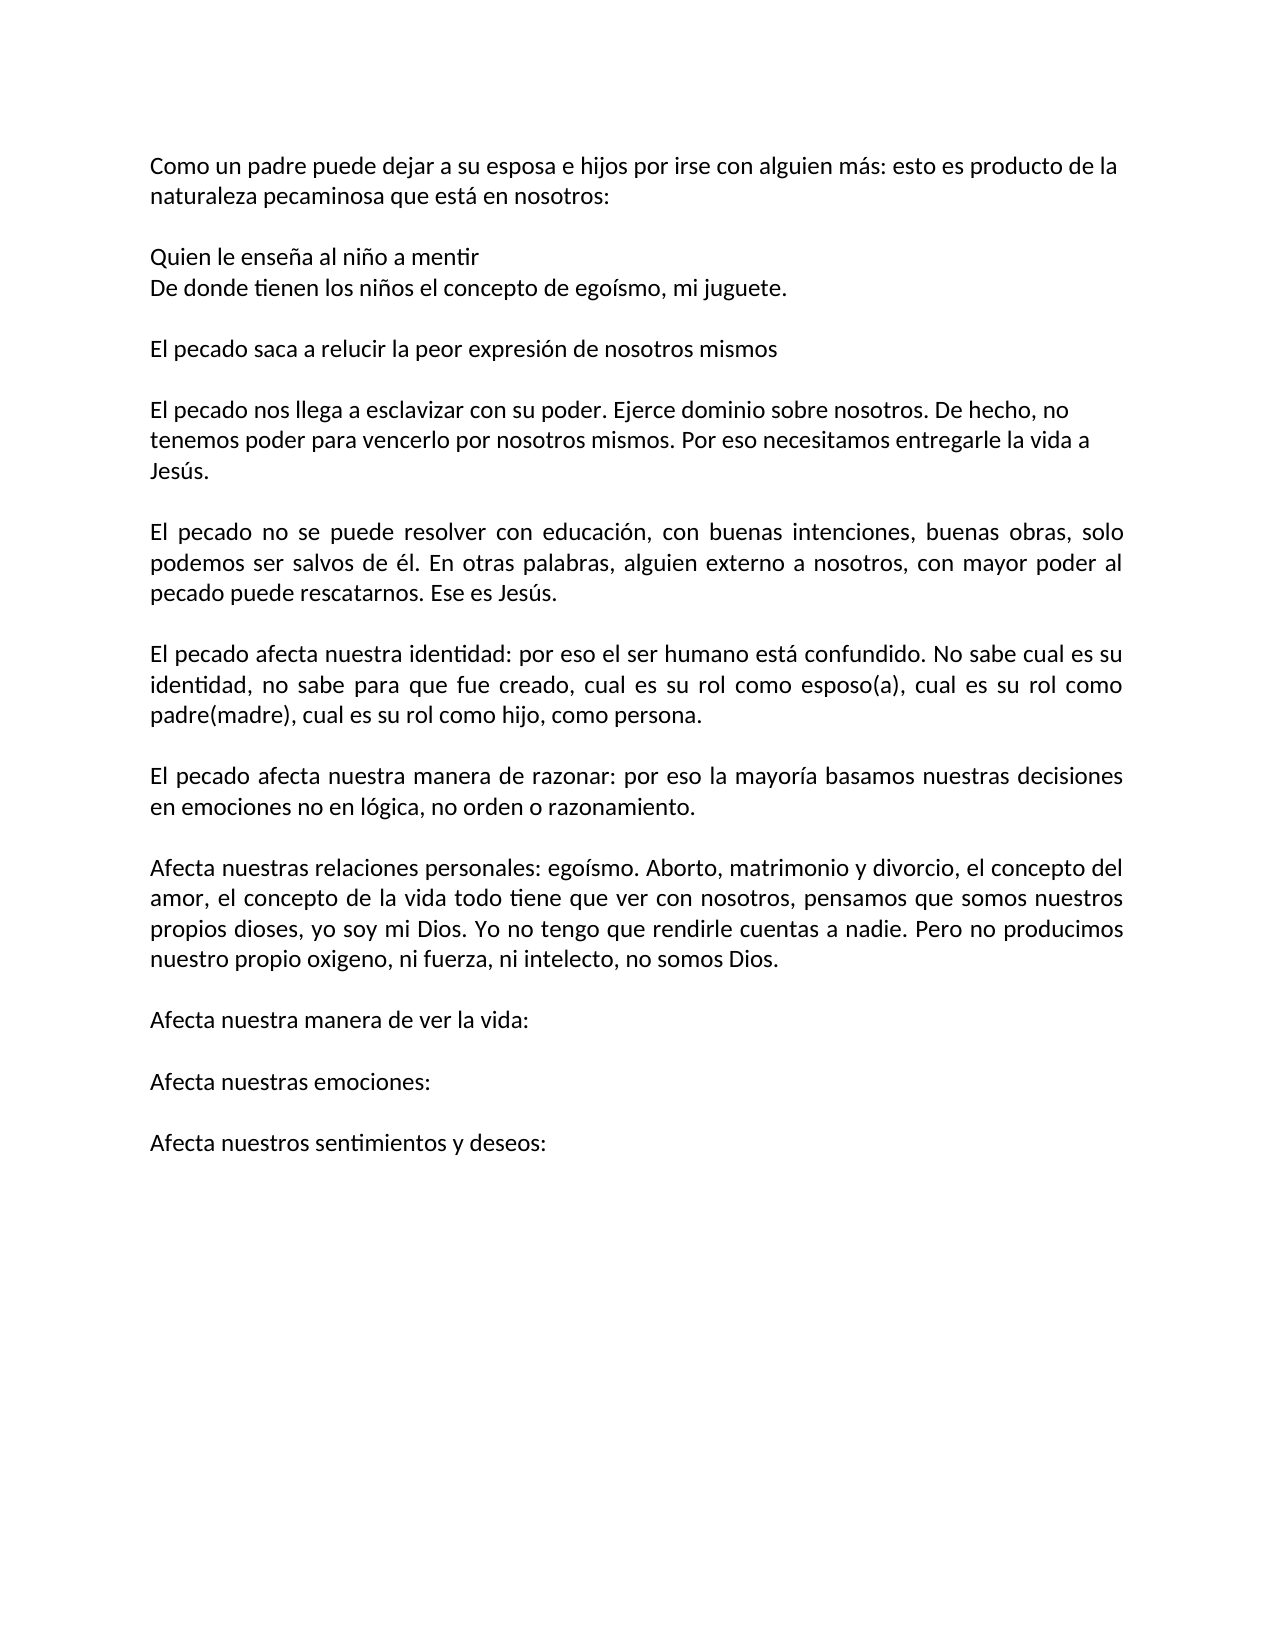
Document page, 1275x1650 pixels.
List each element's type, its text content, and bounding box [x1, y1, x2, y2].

text El pecado afecta nuestra manera de razonar: por eso la mayoría basamos nuestras decisiones en emociones no en lógica, no orden o razonamiento. [150, 760, 1125, 821]
text El pecado saca a relucir la peor expresión de nosotros mismos [150, 333, 1125, 364]
text El pecado afecta nuestra identidad: por eso el ser humano está confundido. No sabe cual es su identidad, no sabe para que fue creado, cual es su rol como esposo(a), cual es su rol como padre(madre), cual es su rol como hijo, como persona. [150, 638, 1125, 730]
text Quien le enseña al niño a mentir [150, 242, 1125, 272]
text El pecado nos llega a esclavizar con su poder. Ejerce dominio sobre nosotros. De hecho, no tenemos poder para vencerlo por nosotros mismos. Por eso necesitamos entregarle la vida a Jesús. [150, 394, 1125, 486]
text Afecta nuestra manera de ver la vida: [150, 1004, 1125, 1035]
text Como un padre puede dejar a su esposa e hijos por irse con alguien más: esto es producto de la naturaleza pecaminosa que está en nosotros: [150, 150, 1125, 211]
text Afecta nuestros sentimientos y deseos: [150, 1127, 1125, 1157]
text El pecado no se puede resolver con educación, con buenas intenciones, buenas obras, solo podemos ser salvos de él. En otras palabras, alguien externo a nosotros, con mayor poder al pecado puede rescatarnos. Ese es Jesús. [150, 516, 1125, 608]
text Afecta nuestras emociones: [150, 1066, 1125, 1096]
text Afecta nuestras relaciones personales: egoísmo. Aborto, matrimonio y divorcio, el concepto del amor, el concepto de la vida todo tiene que ver con nosotros, pensamos que somos nuestros propios dioses, yo soy mi Dios. Yo no tengo que rendirle cuentas a nadie. Pero no producimos nuestro propio oxigeno, ni fuerza, ni intelecto, no somos Dios. [150, 852, 1125, 974]
text De donde tienen los niños el concepto de egoísmo, mi juguete. [150, 272, 1125, 303]
